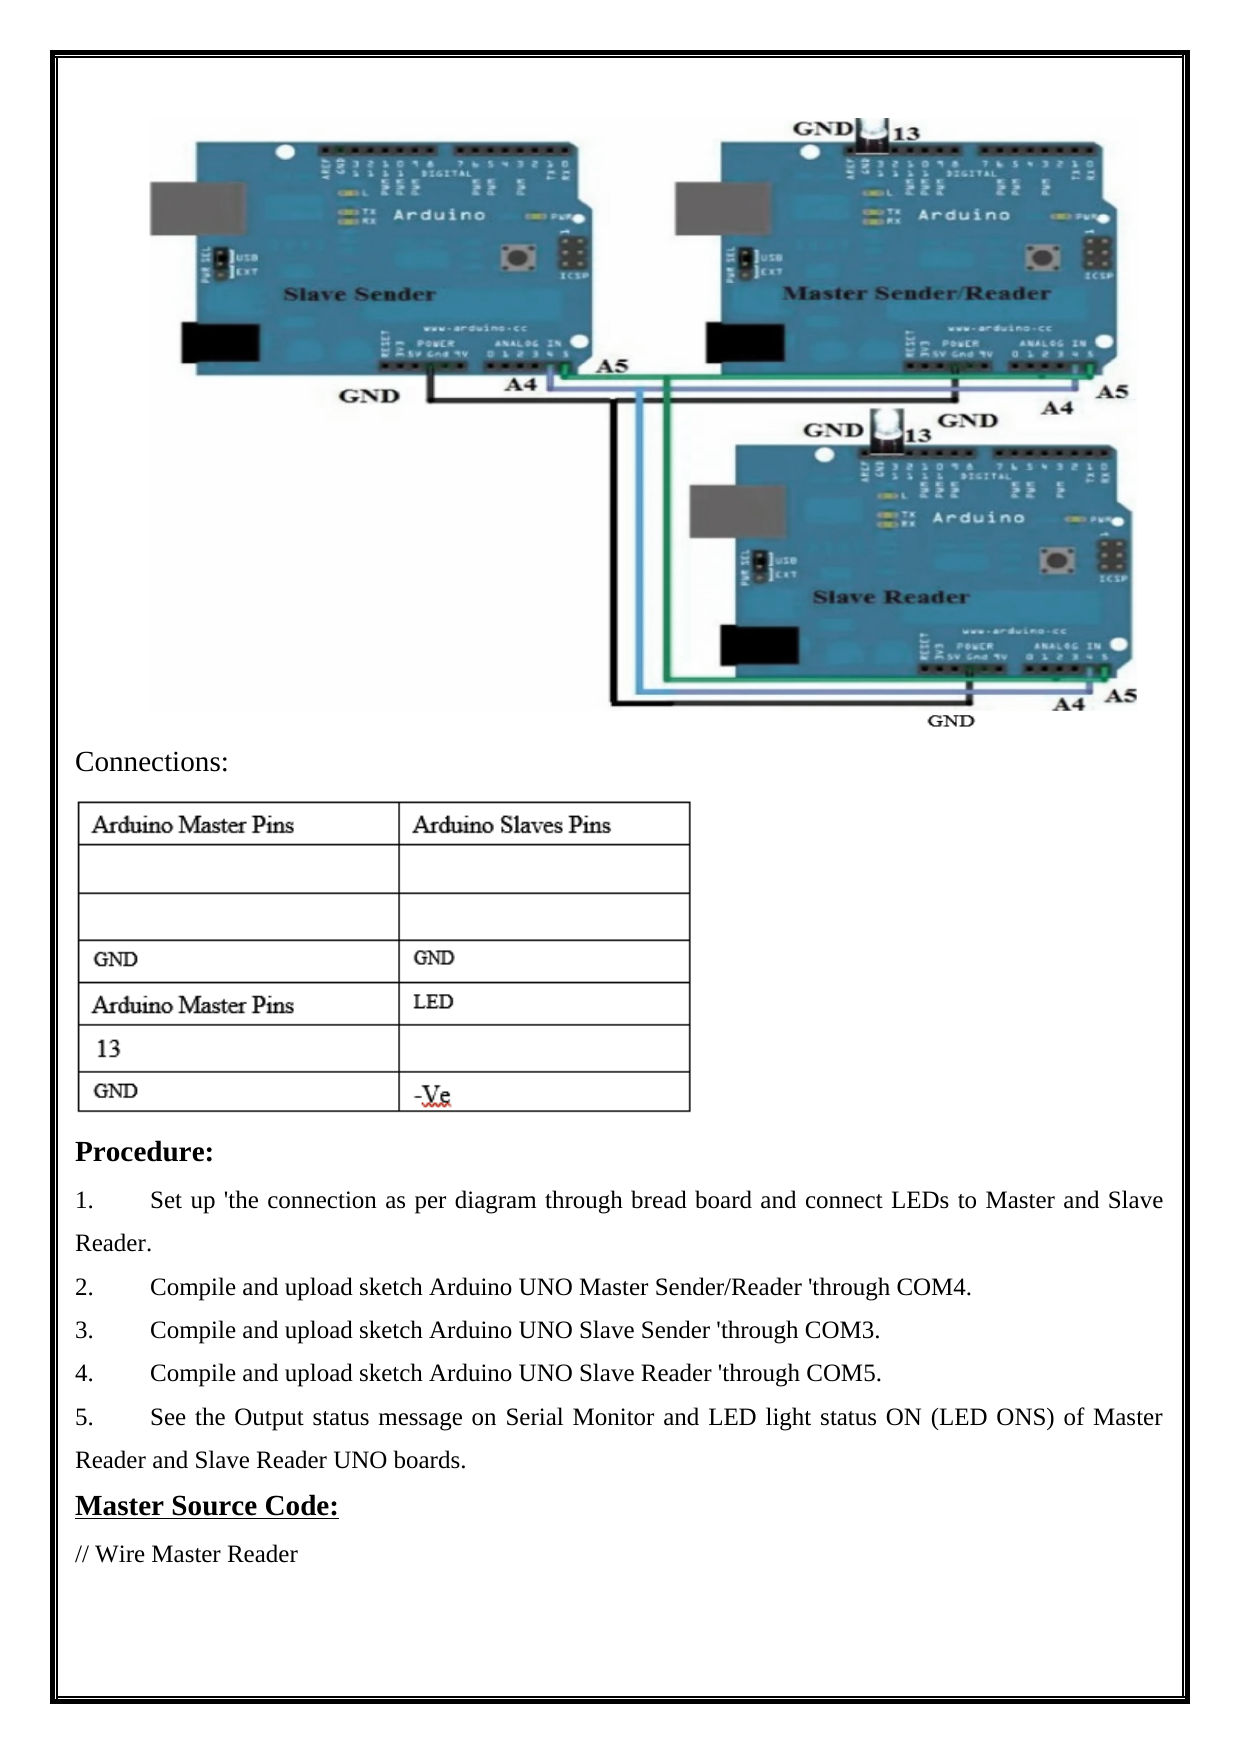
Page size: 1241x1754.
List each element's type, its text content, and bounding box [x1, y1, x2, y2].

text // Wire Master Reader [75, 1539, 1165, 1568]
text Master Source Code: [75, 1488, 1165, 1522]
text 5. See the Output status message on Serial Monitor and LED light status ON (LED ONS) of Master Reader and Slave Reader UNO boards. [75, 1402, 1165, 1474]
text Connections: [75, 744, 1165, 778]
text 4. Compile and upload sketch Arduino UNO Slave Reader 'through COM5. [75, 1358, 1165, 1387]
text 3. Compile and upload sketch Arduino UNO Slave Sender 'through COM3. [75, 1315, 1165, 1344]
text 1. Set up 'the connection as per diagram through bread board and connect LEDs to Master and Slave Reader. [75, 1185, 1165, 1257]
text Procedure: [75, 1134, 1165, 1168]
text 2. Compile and upload sketch Arduino UNO Master Sender/Reader 'through COM4. [75, 1272, 1165, 1301]
